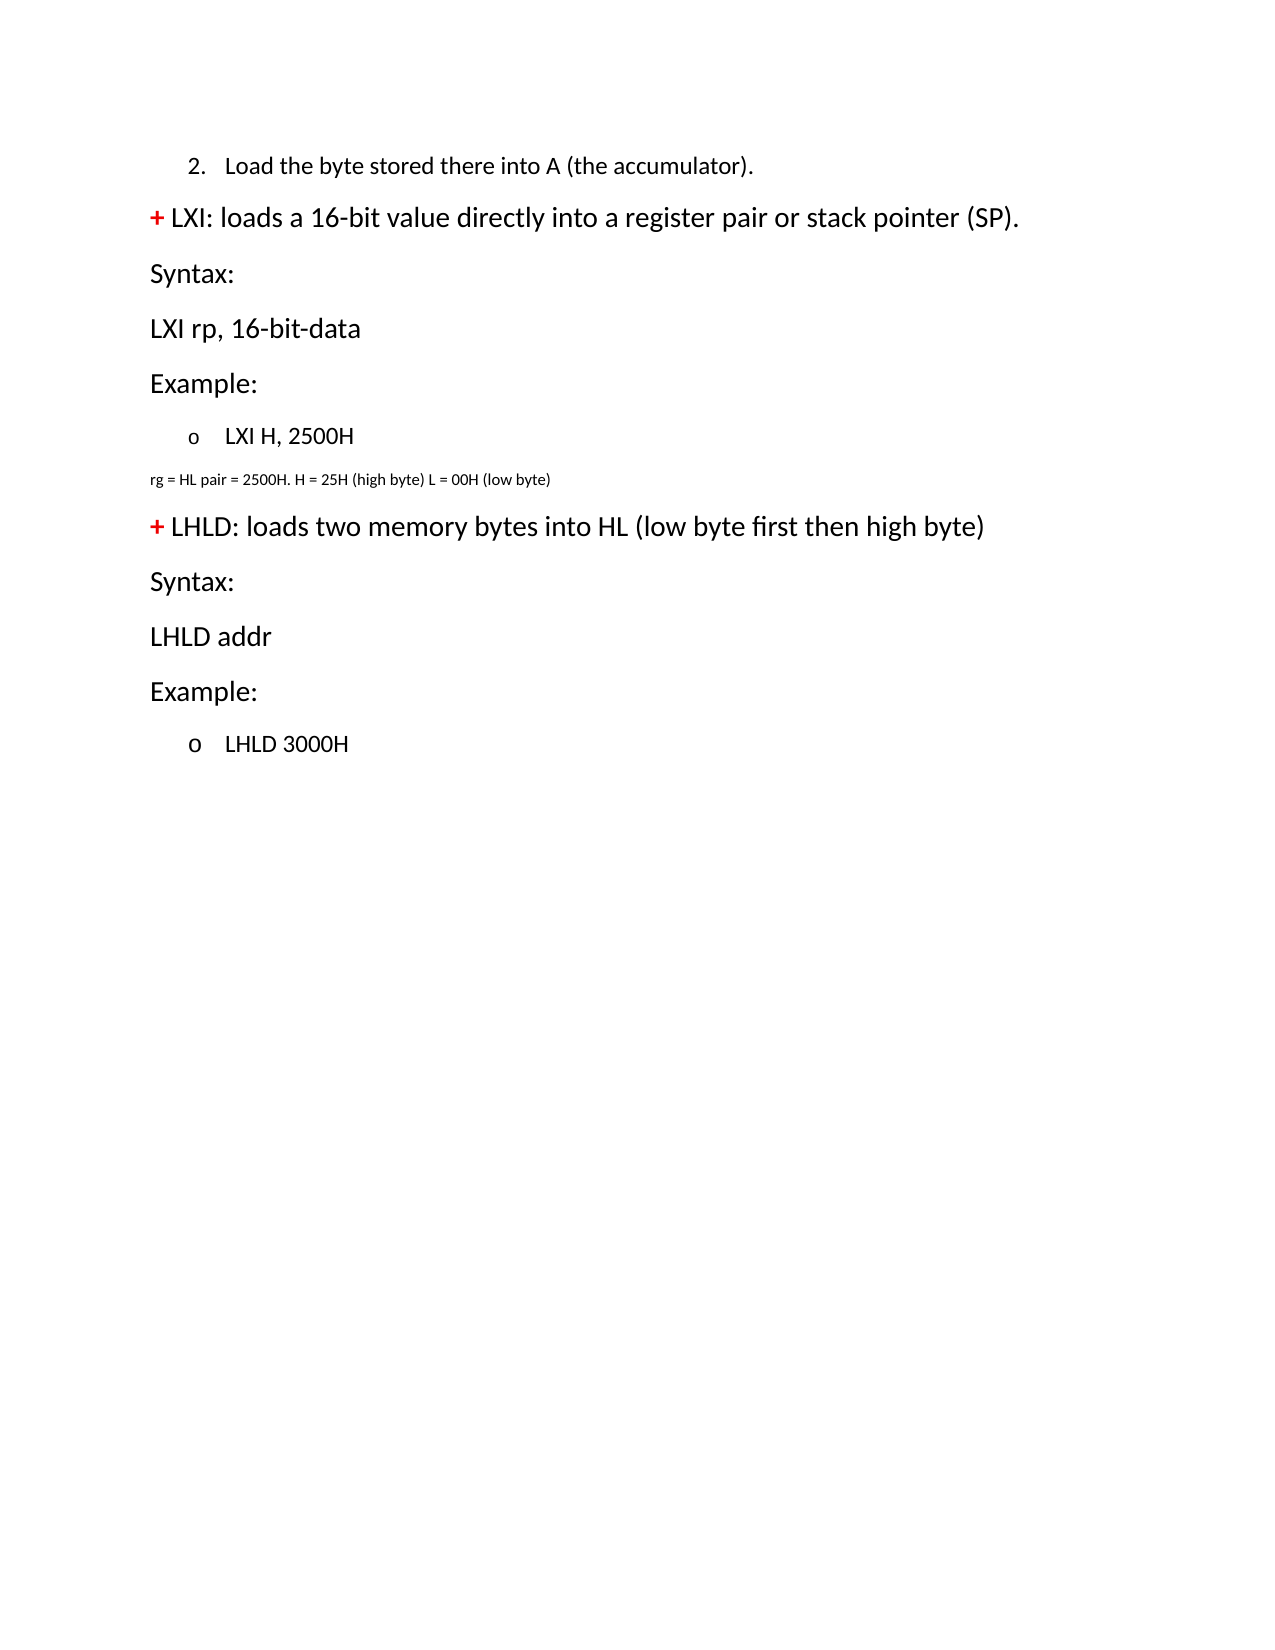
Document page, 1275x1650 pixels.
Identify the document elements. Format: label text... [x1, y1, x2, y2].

text rg = HL pair = 2500H. H = 25H (high byte) L = 00H (low byte) [150, 469, 1125, 490]
text + LXI: loads a 16-bit value directly into a register pair or stack pointer (SP). [150, 199, 1125, 235]
text + LHLD: loads two memory bytes into HL (low byte first then high byte) [150, 508, 1125, 544]
text Syntax: [150, 255, 1125, 290]
text Syntax: [150, 563, 1125, 599]
text Example: [150, 673, 1125, 709]
text LHLD addr [150, 618, 1125, 654]
list Load the byte stored there into A (the accumulator). [187, 150, 1125, 181]
list LXI H, 2500H [187, 420, 1125, 451]
list LHLD 3000H [187, 728, 1125, 760]
text Example: [150, 365, 1125, 401]
text LXI rp, 16-bit-data [150, 310, 1125, 345]
